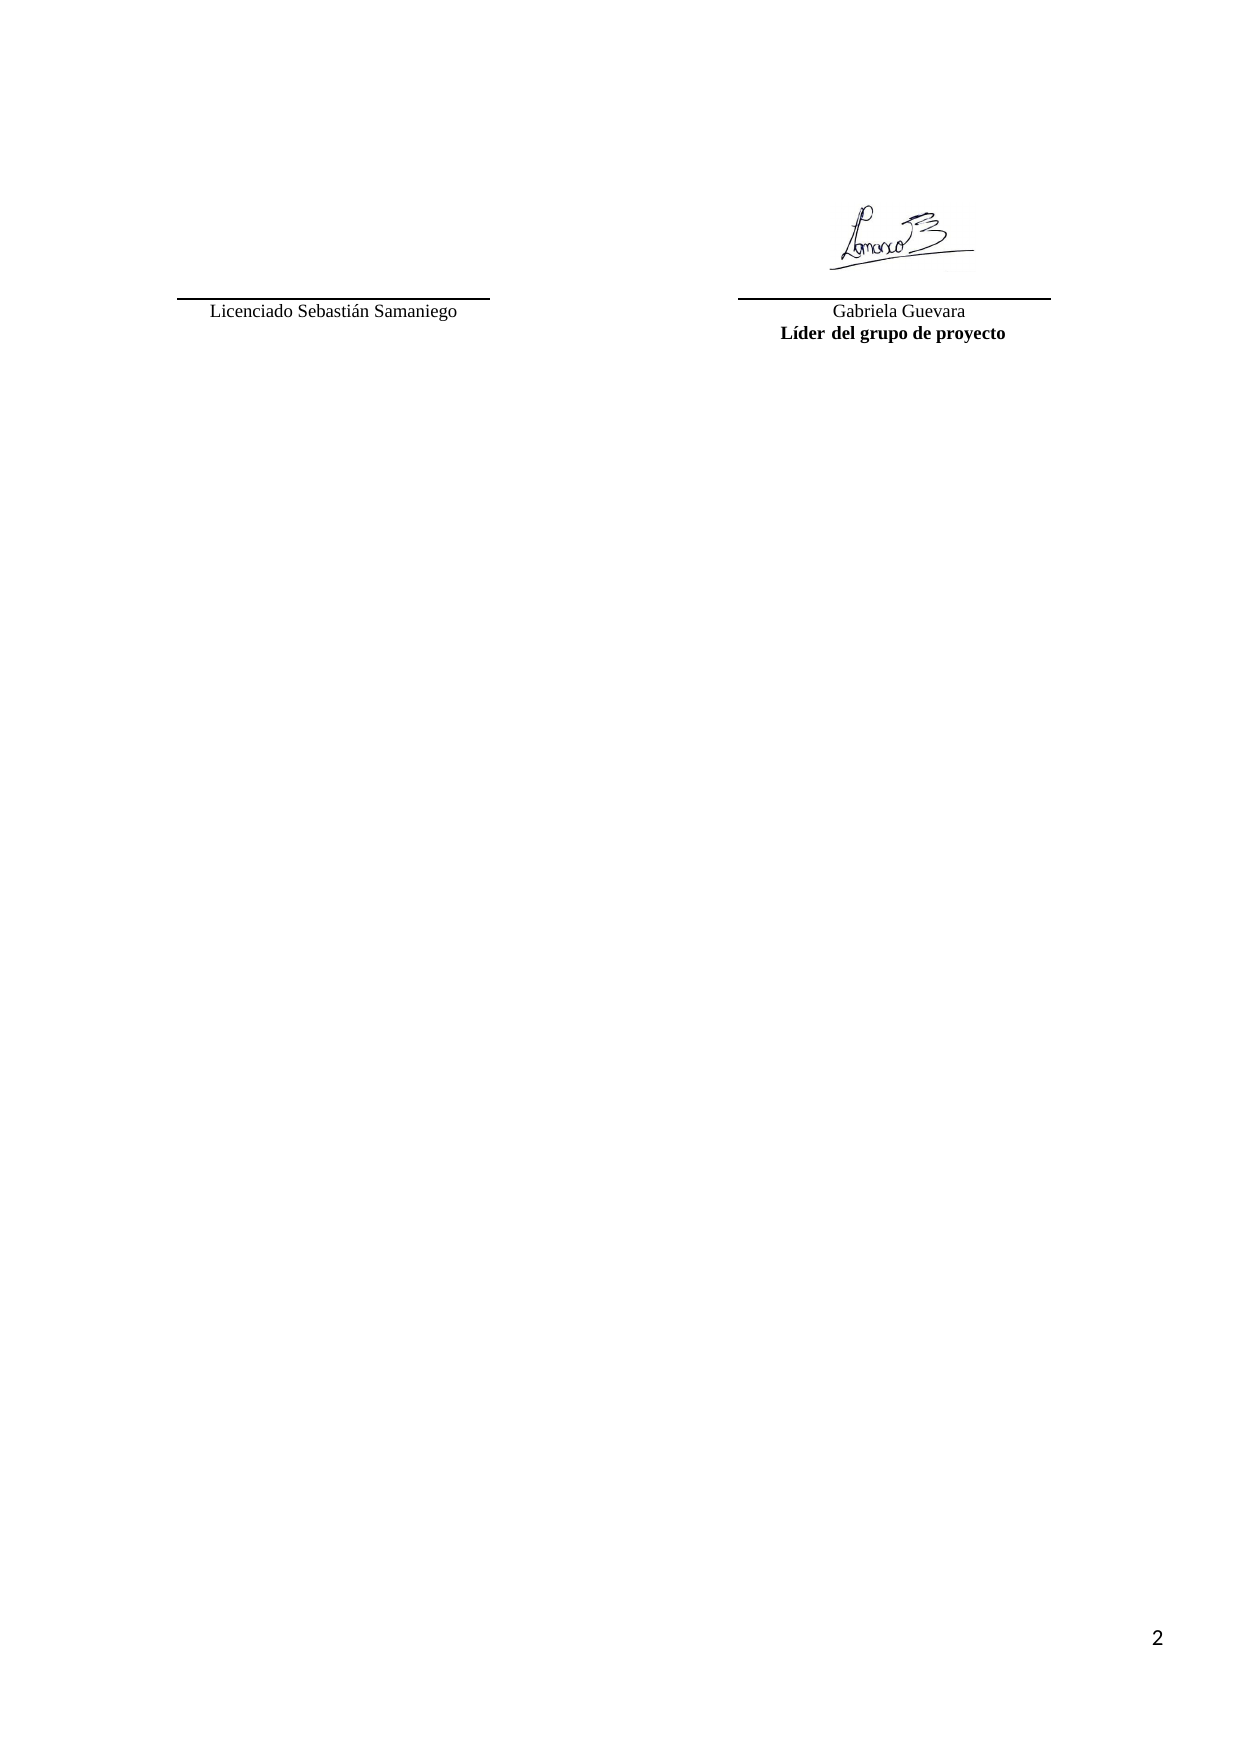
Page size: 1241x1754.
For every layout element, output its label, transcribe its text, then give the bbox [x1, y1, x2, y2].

picture [829, 202, 976, 272]
text Licenciado Sebastián Samaniego Gabriela Guevara [121, 294, 1163, 322]
text Líder del grupo de proyecto [121, 322, 1163, 343]
